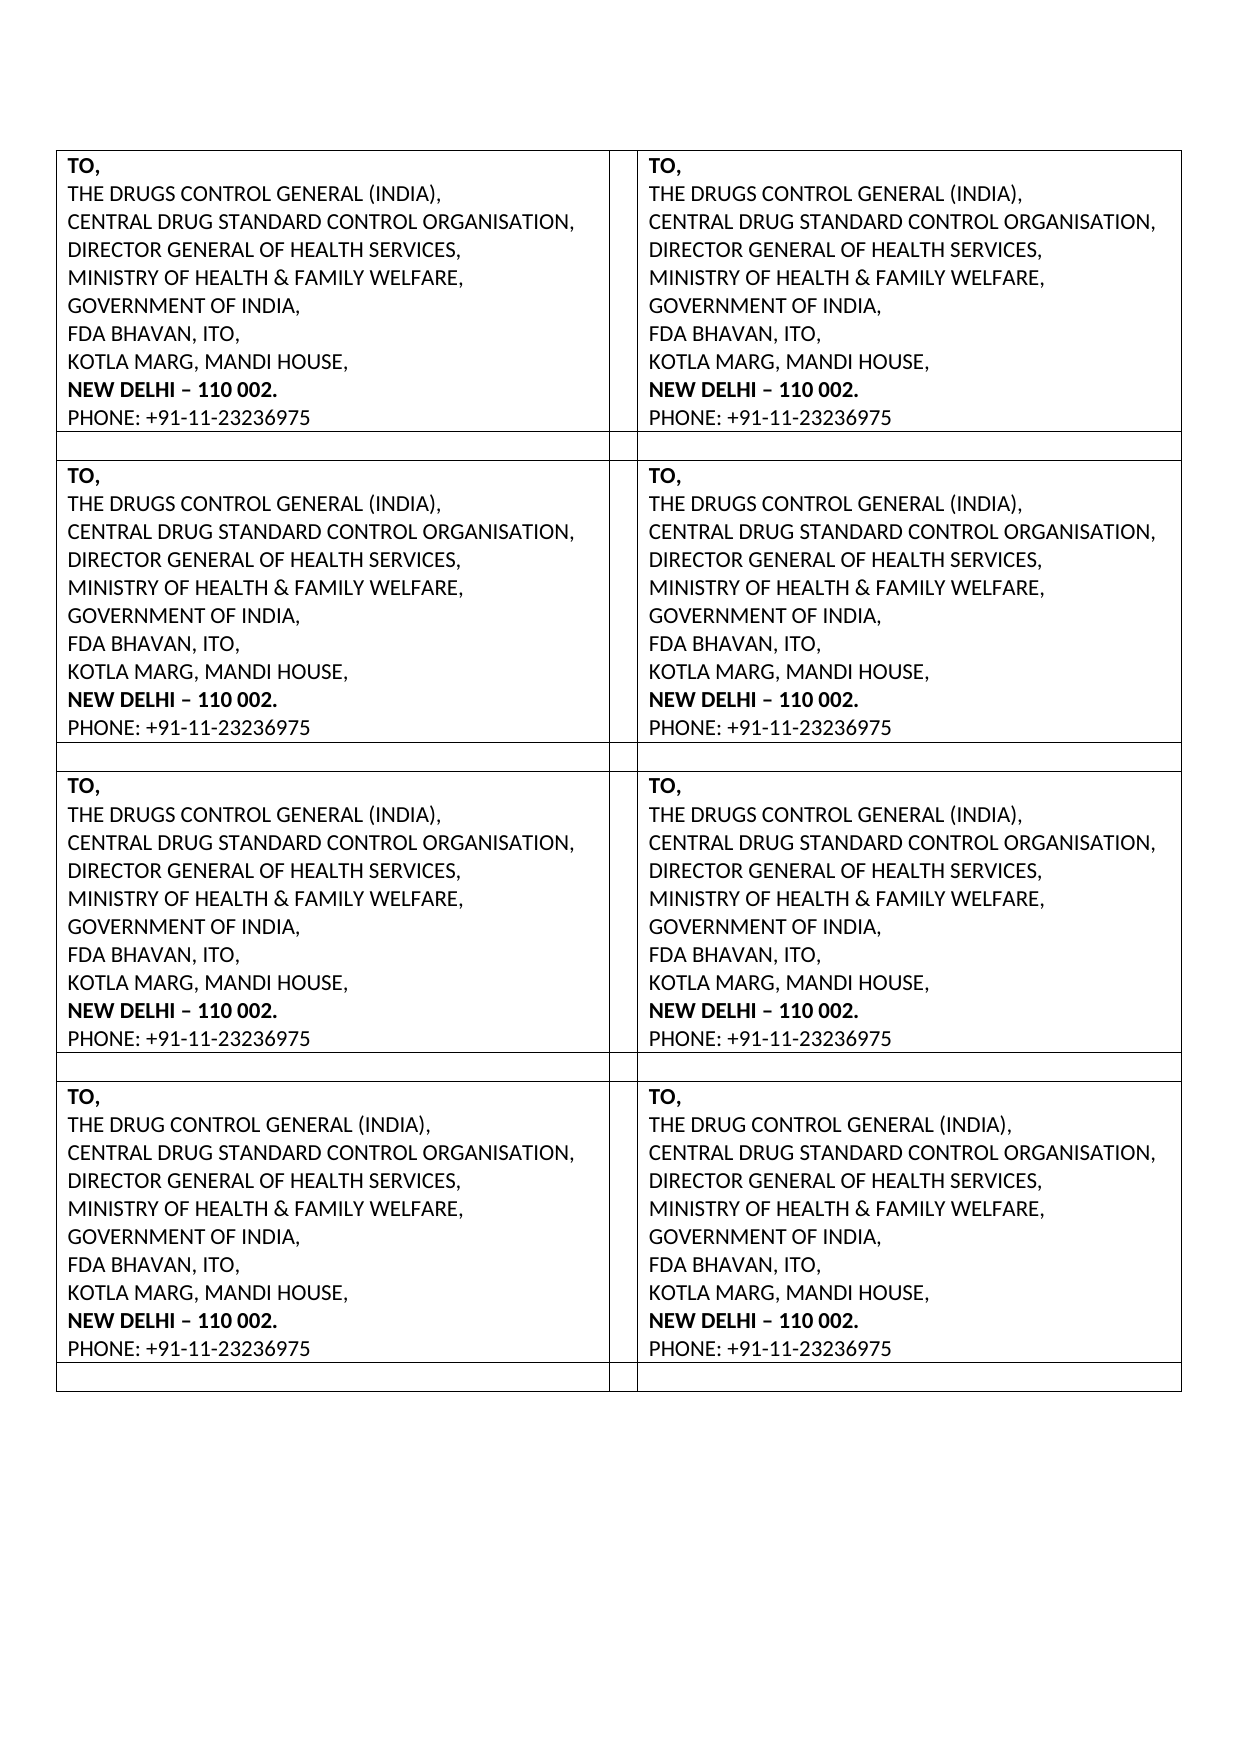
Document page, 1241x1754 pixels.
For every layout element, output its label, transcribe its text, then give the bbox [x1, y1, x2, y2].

table_cell [610, 772, 637, 1052]
table_cell [610, 461, 637, 742]
table_cell [638, 1053, 1181, 1081]
table_cell TO, THE DRUG CONTROL GENERAL (INDIA), CENTRAL DRUG STANDARD CONTROL ORGANISATION, DIRECTOR GENERAL OF HEALTH SERVICES, MINISTRY OF HEALTH & FAMILY WELFARE, GOVERNMENT OF INDIA, FDA BHAVAN, ITO, KOTLA MARG, MANDI HOUSE, NEW DELHI – 110 002. PHONE: +91-11-23236975 [57, 1082, 609, 1362]
table_cell TO, THE DRUGS CONTROL GENERAL (INDIA), CENTRAL DRUG STANDARD CONTROL ORGANISATION, DIRECTOR GENERAL OF HEALTH SERVICES, MINISTRY OF HEALTH & FAMILY WELFARE, GOVERNMENT OF INDIA, FDA BHAVAN, ITO, KOTLA MARG, MANDI HOUSE, NEW DELHI – 110 002. PHONE: +91-11-23236975 [57, 461, 609, 742]
table_cell TO, THE DRUGS CONTROL GENERAL (INDIA), CENTRAL DRUG STANDARD CONTROL ORGANISATION, DIRECTOR GENERAL OF HEALTH SERVICES, MINISTRY OF HEALTH & FAMILY WELFARE, GOVERNMENT OF INDIA, FDA BHAVAN, ITO, KOTLA MARG, MANDI HOUSE, NEW DELHI – 110 002. PHONE: +91-11-23236975 [57, 772, 609, 1052]
table_cell [610, 1082, 637, 1362]
table_cell TO, THE DRUGS CONTROL GENERAL (INDIA), CENTRAL DRUG STANDARD CONTROL ORGANISATION, DIRECTOR GENERAL OF HEALTH SERVICES, MINISTRY OF HEALTH & FAMILY WELFARE, GOVERNMENT OF INDIA, FDA BHAVAN, ITO, KOTLA MARG, MANDI HOUSE, NEW DELHI – 110 002. PHONE: +91-11-23236975 [638, 772, 1181, 1052]
table_cell [610, 743, 637, 771]
table_cell [610, 1053, 637, 1081]
table_cell [638, 432, 1181, 460]
table_cell [57, 1363, 609, 1391]
table_cell [57, 743, 609, 771]
table_cell [57, 1053, 609, 1081]
table_cell TO, THE DRUGS CONTROL GENERAL (INDIA), CENTRAL DRUG STANDARD CONTROL ORGANISATION, DIRECTOR GENERAL OF HEALTH SERVICES, MINISTRY OF HEALTH & FAMILY WELFARE, GOVERNMENT OF INDIA, FDA BHAVAN, ITO, KOTLA MARG, MANDI HOUSE, NEW DELHI – 110 002. PHONE: +91-11-23236975 [638, 461, 1181, 742]
table_cell [57, 432, 609, 460]
table_cell [610, 1363, 637, 1391]
table_cell [638, 743, 1181, 771]
table_cell TO, THE DRUG CONTROL GENERAL (INDIA), CENTRAL DRUG STANDARD CONTROL ORGANISATION, DIRECTOR GENERAL OF HEALTH SERVICES, MINISTRY OF HEALTH & FAMILY WELFARE, GOVERNMENT OF INDIA, FDA BHAVAN, ITO, KOTLA MARG, MANDI HOUSE, NEW DELHI – 110 002. PHONE: +91-11-23236975 [638, 1082, 1181, 1362]
table_header TO, THE DRUGS CONTROL GENERAL (INDIA), CENTRAL DRUG STANDARD CONTROL ORGANISATION, DIRECTOR GENERAL OF HEALTH SERVICES, MINISTRY OF HEALTH & FAMILY WELFARE, GOVERNMENT OF INDIA, FDA BHAVAN, ITO, KOTLA MARG, MANDI HOUSE, NEW DELHI – 110 002. PHONE: +91-11-23236975 [57, 151, 609, 431]
table_cell [610, 432, 637, 460]
table_header [610, 151, 637, 431]
table_header TO, THE DRUGS CONTROL GENERAL (INDIA), CENTRAL DRUG STANDARD CONTROL ORGANISATION, DIRECTOR GENERAL OF HEALTH SERVICES, MINISTRY OF HEALTH & FAMILY WELFARE, GOVERNMENT OF INDIA, FDA BHAVAN, ITO, KOTLA MARG, MANDI HOUSE, NEW DELHI – 110 002. PHONE: +91-11-23236975 [638, 151, 1181, 431]
table_cell [638, 1363, 1181, 1391]
